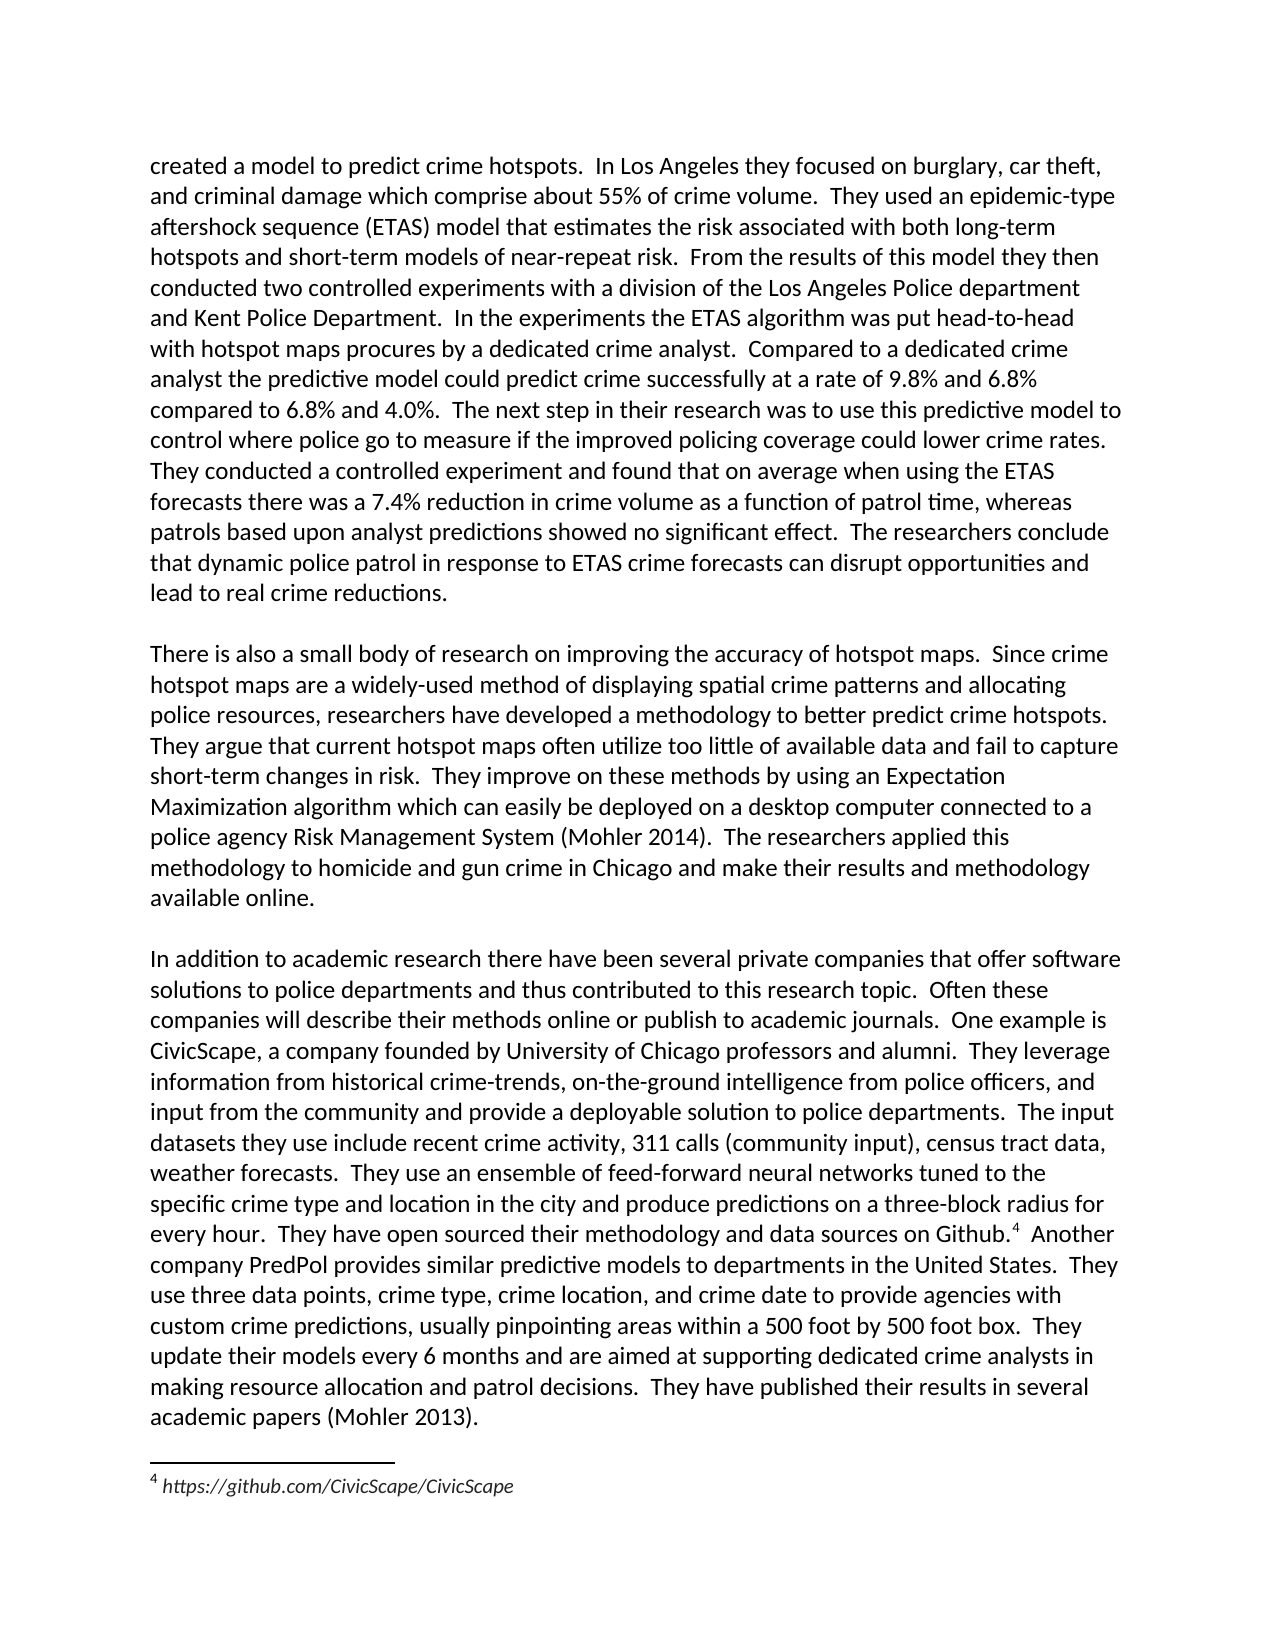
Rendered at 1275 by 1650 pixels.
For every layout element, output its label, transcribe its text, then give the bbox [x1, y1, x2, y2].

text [150, 150, 1125, 608]
text There is also a small body of research on improving the accuracy of hotspot maps. Since crime hotspot maps are a widely-used method of displaying spatial crime patterns and allocating police resources, researchers have developed a methodology to better predict crime hotspots. They argue that current hotspot maps often utilize too little of available data and fail to capture short-term changes in risk. They improve on these methods by using an Expectation Maximization algorithm which can easily be deployed on a desktop computer connected to a police agency Risk Management System (Mohler 2014). The researchers applied this methodology to homicide and gun crime in Chicago and make their results and methodology available online. [150, 638, 1125, 913]
text In addition to academic research there have been several private companies that offer software solutions to police departments and thus contributed to this research topic. Often these companies will describe their methods online or publish to academic journals. One example is CivicScape, a company founded by University of Chicago professors and alumni. They leverage information from historical crime-trends, on-the-ground intelligence from police officers, and input from the community and provide a deployable solution to police departments. The input datasets they use include recent crime activity, 311 calls (community input), census tract data, weather forecasts. They use an ensemble of feed-forward neural networks tuned to the specific crime type and location in the city and produce predictions on a three-block radius for every hour. They have open sourced their methodology and data sources on Github. Another company PredPol provides similar predictive models to departments in the United States. They use three data points, crime type, crime location, and crime date to provide agencies with custom crime predictions, usually pinpointing areas within a 500 foot by 500 foot box. They update their models every 6 months and are aimed at supporting dedicated crime analysts in making resource allocation and patrol decisions. They have published their results in several academic papers (Mohler 2013). [150, 943, 1125, 1432]
